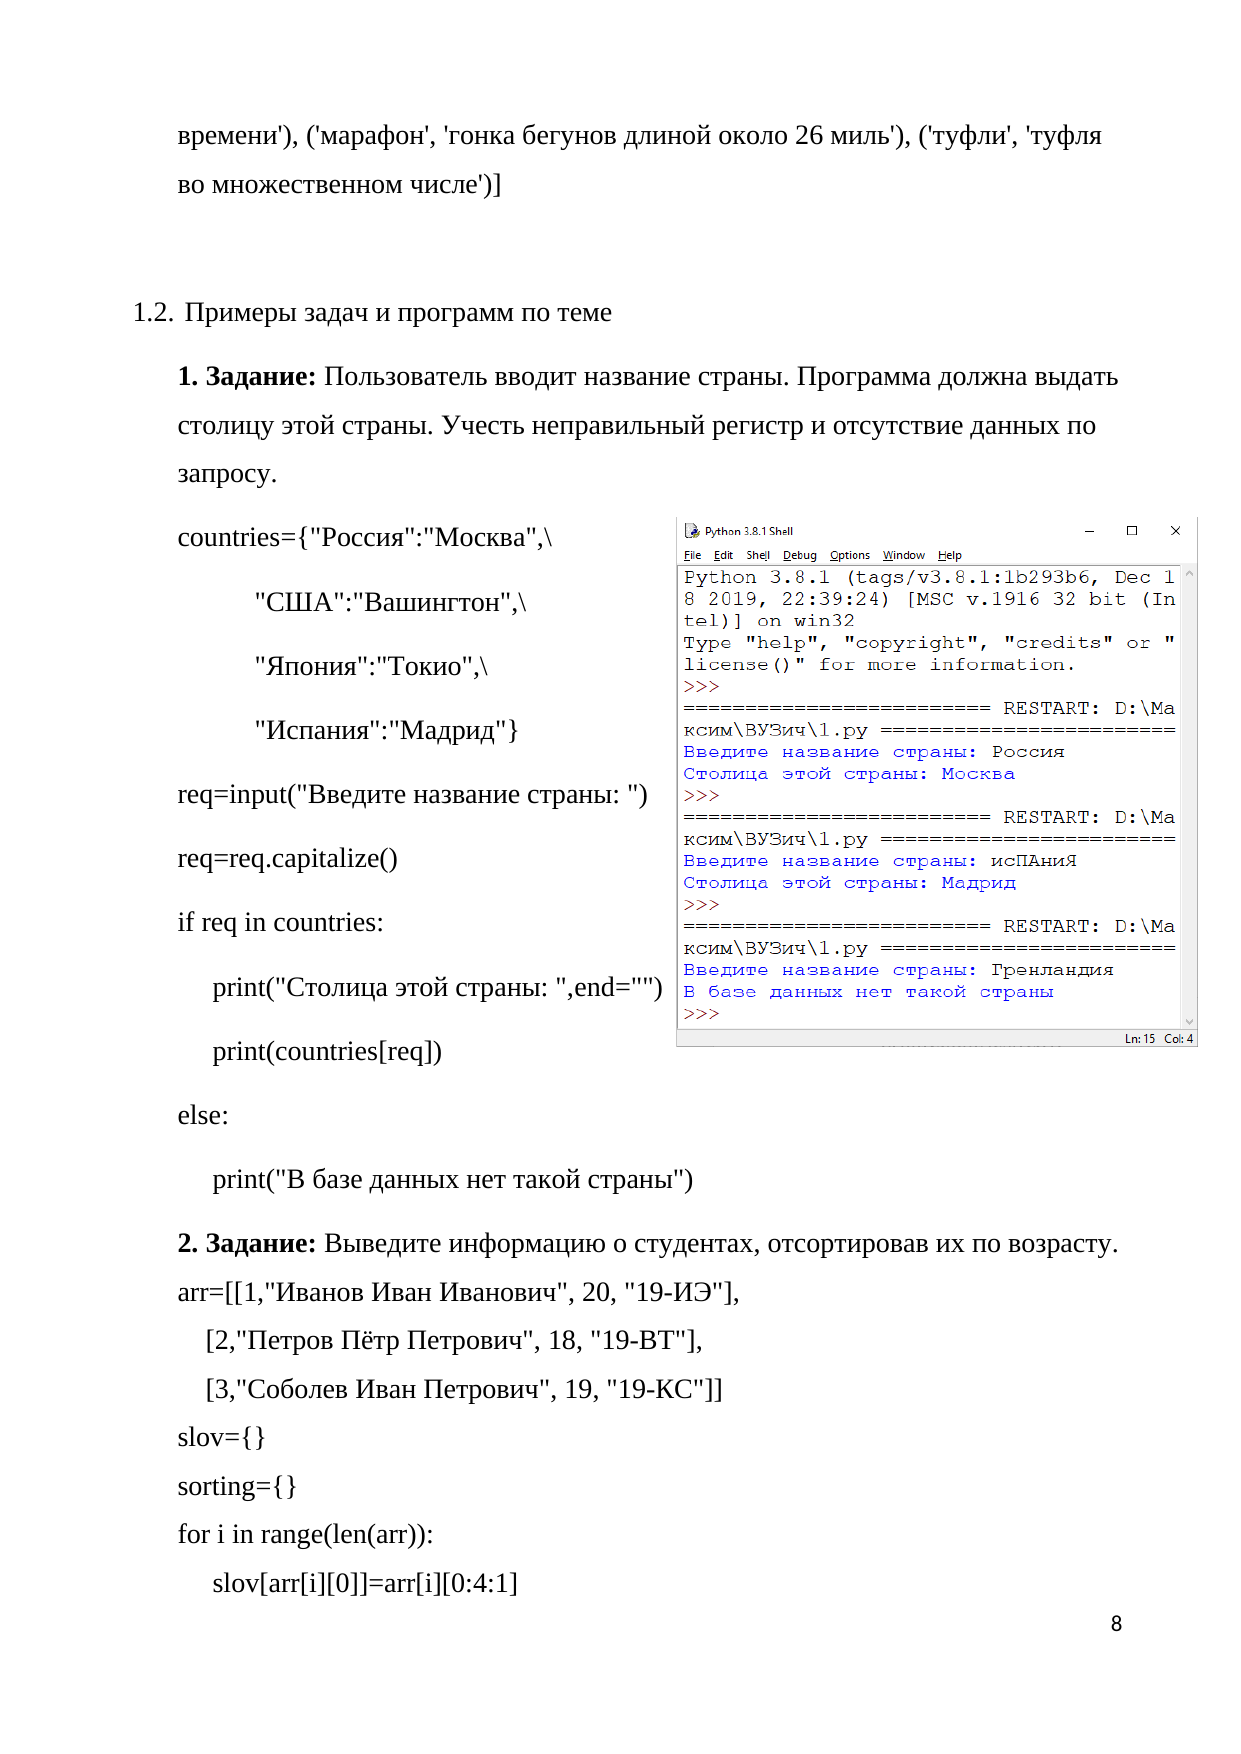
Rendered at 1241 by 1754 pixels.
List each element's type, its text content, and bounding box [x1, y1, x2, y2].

text [3,"Соболев Иван Петрович", 19, "19-КС"]] [177, 1372, 1122, 1404]
text "Испания":"Мадрид"} [177, 713, 676, 745]
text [177, 118, 1122, 199]
text else: [177, 1098, 1122, 1130]
text [2,"Петров Пётр Петрович", 18, "19-ВТ"], [177, 1323, 1122, 1356]
text sorting={} [177, 1469, 1122, 1501]
text req=req.capitalize() [177, 841, 676, 874]
picture [676, 517, 1198, 1047]
list Примеры задач и программ по теме [132, 295, 1122, 327]
text slov={} [177, 1420, 1122, 1453]
text slov[arr[i][0]]=arr[i][0:4:1] [177, 1566, 1122, 1598]
text 2. Задание: Выведите информацию о студентах, отсортировав их по возрасту. [177, 1226, 1122, 1259]
text print("Столица этой страны: ",end="") [177, 969, 676, 1002]
text print("В базе данных нет такой страны") [177, 1162, 1122, 1194]
text arr=[[1,"Иванов Иван Иванович", 20, "19-ИЭ"], [177, 1275, 1122, 1307]
text print(countries[req]) [177, 1034, 1122, 1066]
text for i in range(len(arr)): [177, 1517, 1122, 1550]
text req=input("Введите название страны: ") [177, 777, 676, 809]
text 1. Задание: Пользователь вводит название страны. Программа должна выдать столицу этой страны. Учесть неправильный регистр и отсутствие данных по запросу. [177, 359, 1122, 489]
text countries={"Россия":"Москва",\ [177, 520, 676, 553]
text "США":"Вашингтон",\ [177, 584, 676, 617]
text if req in countries: [177, 905, 676, 938]
text "Япония":"Токио",\ [177, 649, 676, 681]
